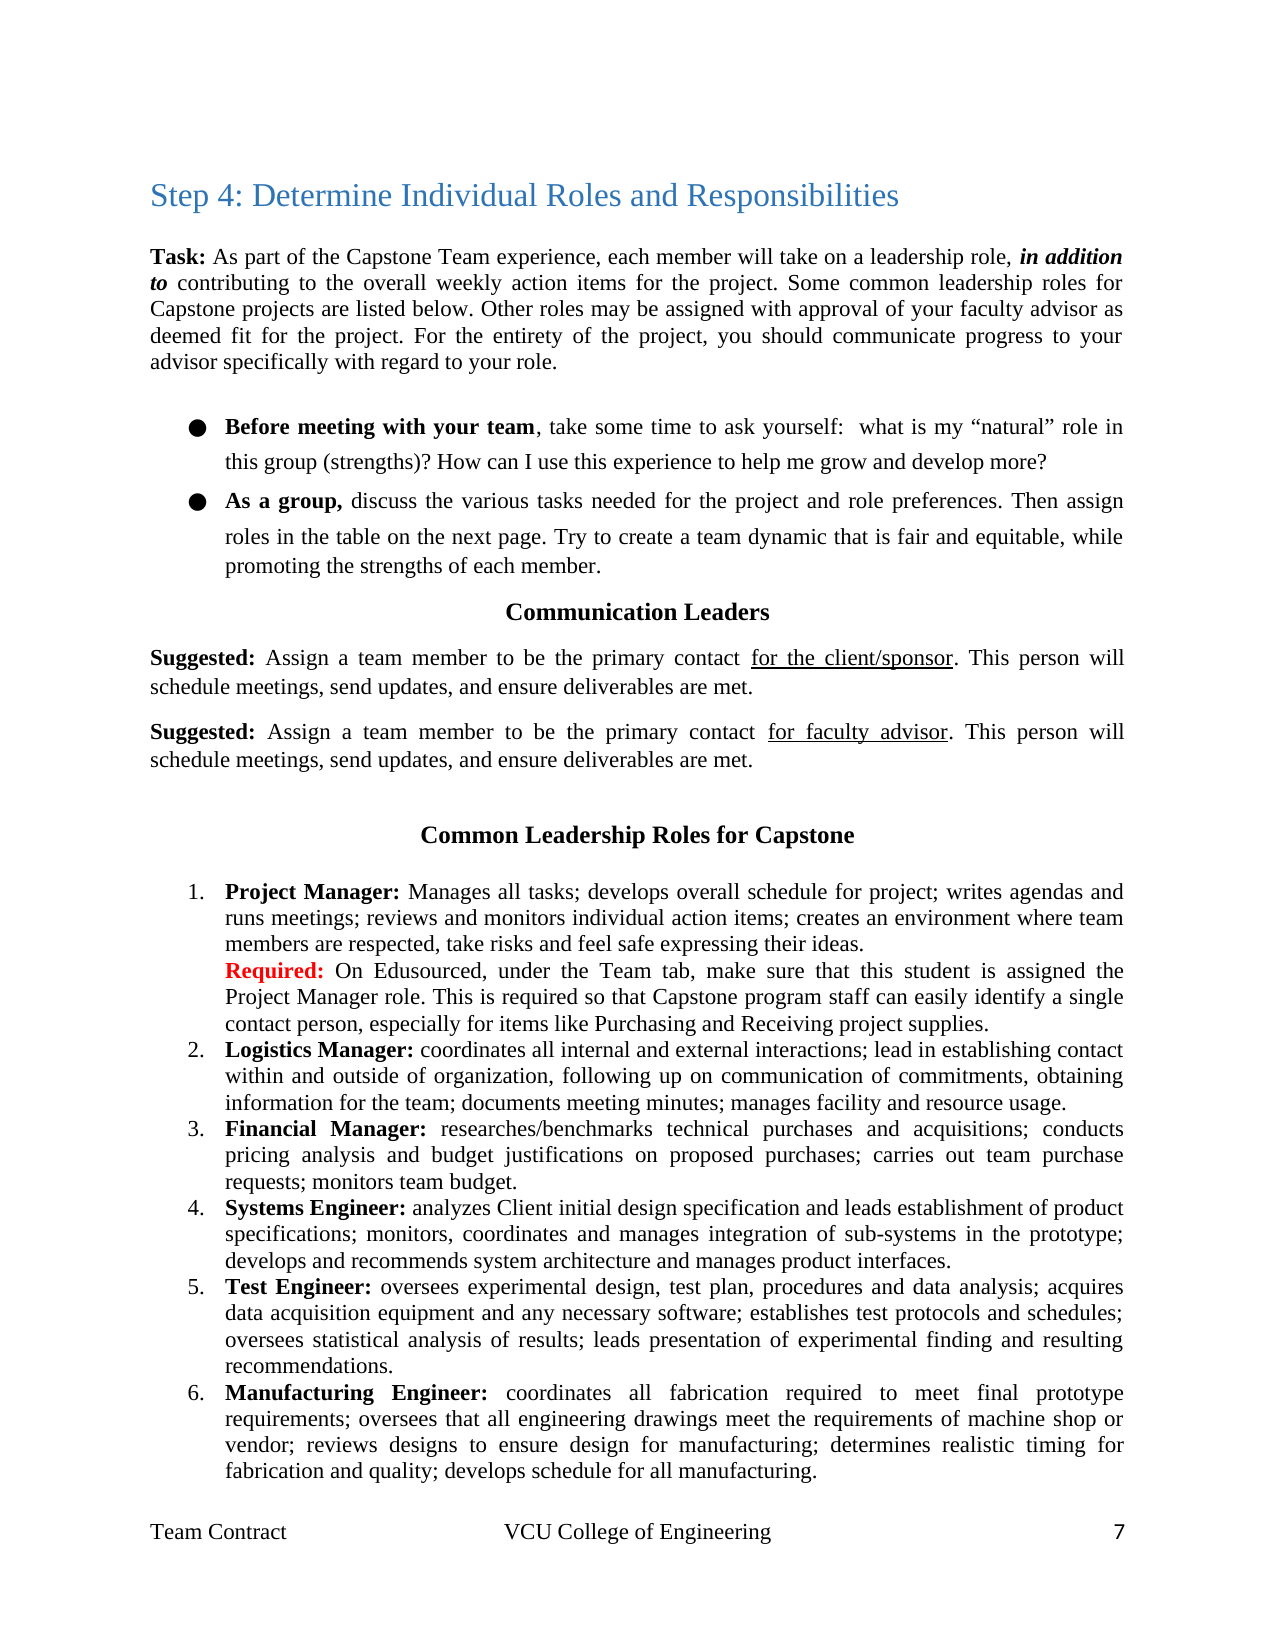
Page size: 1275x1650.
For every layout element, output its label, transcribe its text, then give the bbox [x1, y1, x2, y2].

text Common Leadership Roles for Capstone [150, 820, 1125, 849]
list Systems Engineer: analyzes Client initial design specification and leads establishment of product specifications; monitors, coordinates and manages integration of sub-systems in the prototype; develops and recommends system architecture and manages product interfaces. [187, 1194, 1125, 1273]
list As a group, discuss the various tasks needed for the project and role preferences. Then assign roles in the table on the next page. Try to create a team dynamic that is fair and equitable, while promoting the strengths of each member. [187, 474, 1125, 578]
list Test Engineer: oversees experimental design, test plan, procedures and data analysis; acquires data acquisition equipment and any necessary software; establishes test protocols and schedules; oversees statistical analysis of results; leads presentation of experimental finding and resulting recommendations. [187, 1273, 1125, 1378]
text Task: As part of the Capstone Team experience, each member will take on a leadership role, in addition to contributing to the overall weekly action items for the project. Some common leadership roles for Capstone projects are listed below. Other roles may be assigned with approval of your faculty advisor as deemed fit for the project. For the entirety of the project, you should communicate progress to your advisor specifically with regard to your role. [150, 243, 1125, 374]
list Before meeting with your team, take some time to ask yourself: what is my “natural” role in this group (strengths)? How can I use this experience to help me grow and develop more? [187, 401, 1125, 474]
text Communication Leaders [150, 597, 1125, 626]
list Financial Manager: researches/benchmarks technical purchases and acquisitions; conducts pricing analysis and budget justifications on proposed purchases; carries out team purchase requests; monitors team budget. [187, 1115, 1125, 1194]
list Project Manager: Manages all tasks; develops overall schedule for project; writes agendas and runs meetings; reviews and monitors individual action items; creates an environment where team members are respected, take risks and feel safe expressing their ideas. [187, 878, 1125, 957]
list Manufacturing Engineer: coordinates all fabrication required to meet final prototype requirements; oversees that all engineering drawings meet the requirements of machine shop or vendor; reviews designs to ensure design for manufacturing; determines realistic timing for fabrication and quality; develops schedule for all manufacturing. [187, 1378, 1125, 1484]
text Suggested: Assign a team member to be the primary contact for faculty advisor. This person will schedule meetings, send updates, and ensure deliverables are met. [150, 718, 1125, 773]
text Suggested: Assign a team member to be the primary contact for the client/sponsor. This person will schedule meetings, send updates, and ensure deliverables are met. [150, 644, 1125, 699]
subtitle Step 4: Determine Individual Roles and Responsibilities [150, 175, 1125, 213]
text Required: On Edusourced, under the Team tab, make sure that this student is assigned the Project Manager role. This is required so that Capstone program staff can easily identify a single contact person, especially for items like Purchasing and Receiving project supplies. [225, 957, 1125, 1036]
list Logistics Manager: coordinates all internal and external interactions; lead in establishing contact within and outside of organization, following up on communication of commitments, obtaining information for the team; documents meeting minutes; manages facility and resource usage. [187, 1036, 1125, 1115]
